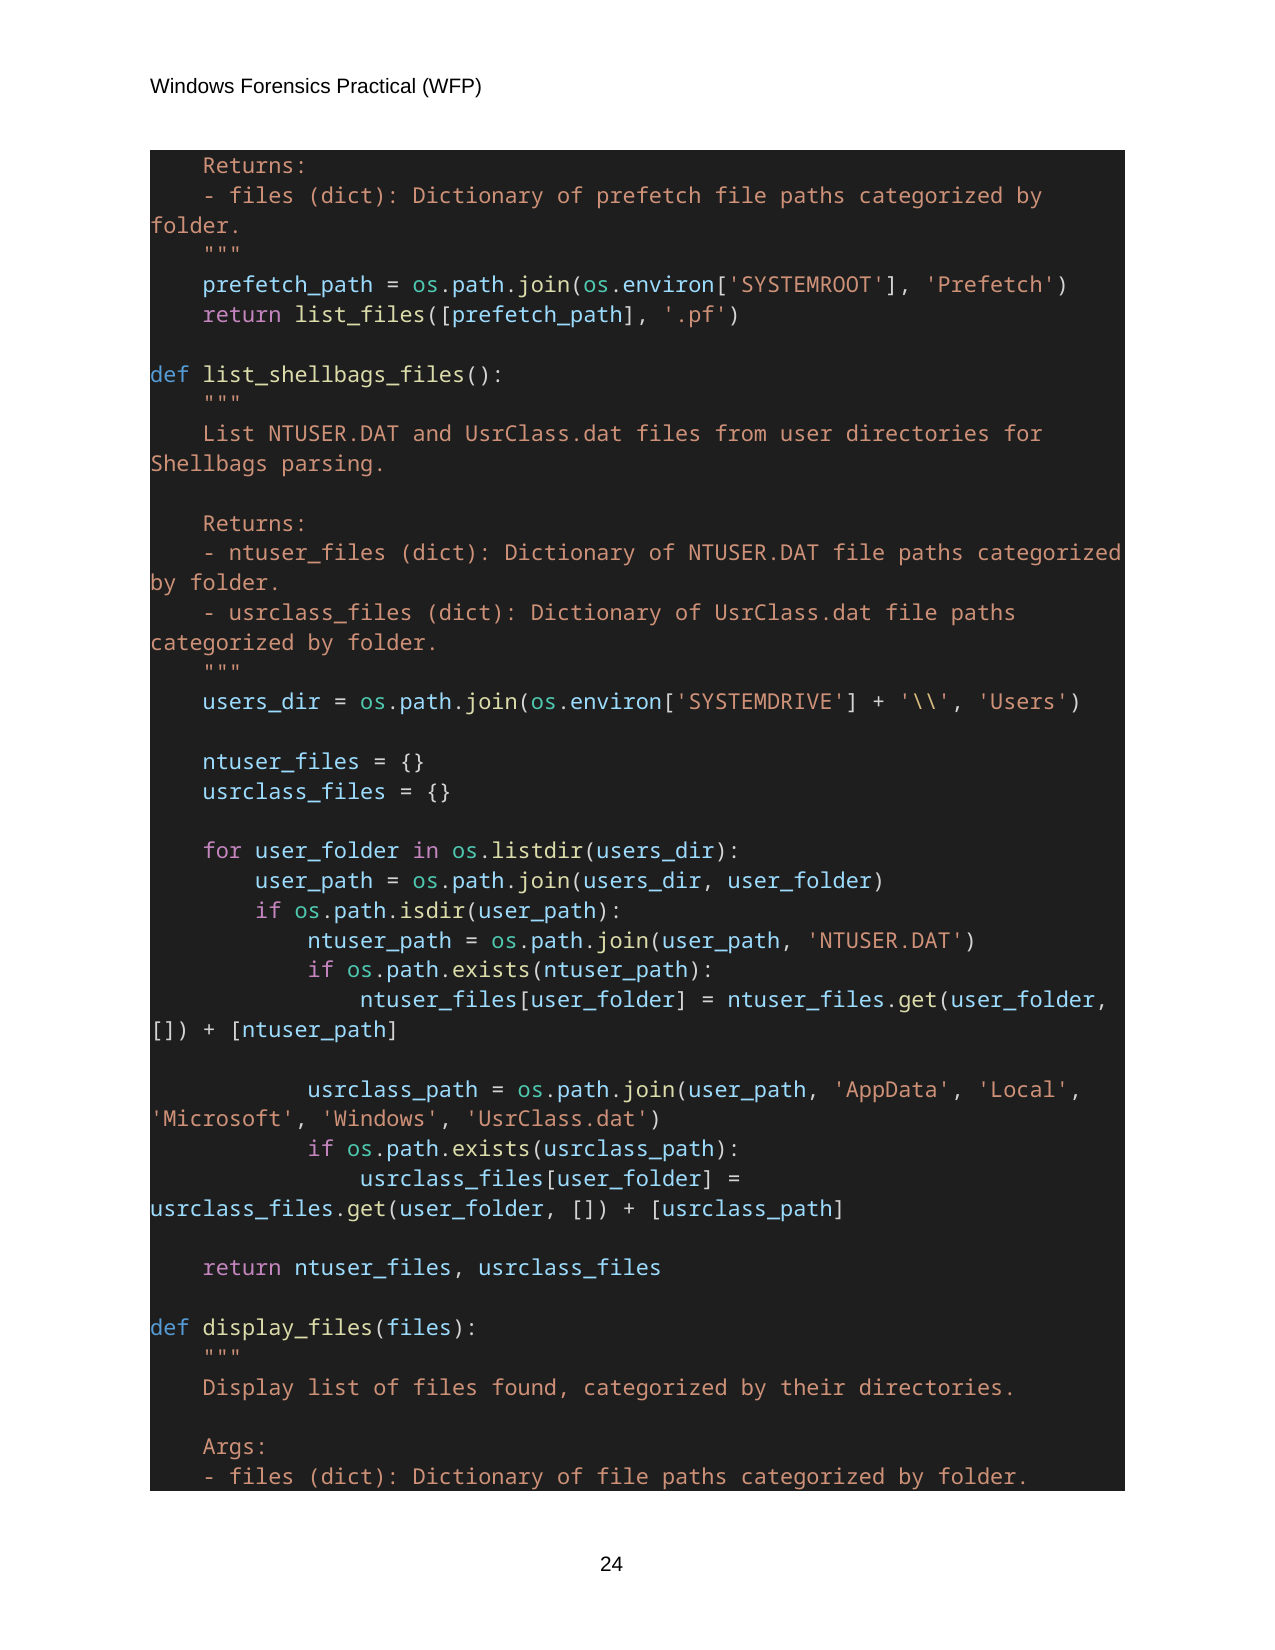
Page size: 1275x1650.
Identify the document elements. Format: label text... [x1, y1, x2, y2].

text - usrclass_files (dict): Dictionary of UsrClass.dat file paths categorized by folder. [150, 597, 1125, 656]
text return list_files([prefetch_path], '.pf') [150, 299, 1125, 329]
text Returns: [150, 507, 1125, 537]
text """ [150, 656, 1125, 686]
text Display list of files found, categorized by their directories. [150, 1371, 1125, 1401]
text ntuser_files = {} [150, 746, 1125, 776]
text List NTUSER.DAT and UsrClass.dat files from user directories for Shellbags parsing. [150, 418, 1125, 478]
text - ntuser_files (dict): Dictionary of NTUSER.DAT file paths categorized by folder. [150, 537, 1125, 597]
text if os.path.exists(ntuser_path): [150, 954, 1125, 984]
text usrclass_files[user_folder] = usrclass_files.get(user_folder, []) + [usrclass_path] [150, 1163, 1125, 1222]
text user_path = os.path.join(users_dir, user_folder) [150, 865, 1125, 895]
text - files (dict): Dictionary of file paths categorized by folder. [150, 1461, 1125, 1491]
text Args: [150, 1431, 1125, 1461]
text """ [150, 1342, 1125, 1371]
text usrclass_files = {} [150, 776, 1125, 805]
text - files (dict): Dictionary of prefetch file paths categorized by folder. [150, 180, 1125, 239]
text Returns: [150, 150, 1125, 180]
text """ [150, 388, 1125, 418]
text usrclass_path = os.path.join(user_path, 'AppData', 'Local', 'Microsoft', 'Windows', 'UsrClass.dat') [150, 1073, 1125, 1133]
text users_dir = os.path.join(os.environ['SYSTEMDRIVE'] + '\\', 'Users') [150, 686, 1125, 716]
text prefetch_path = os.path.join(os.environ['SYSTEMROOT'], 'Prefetch') [150, 269, 1125, 299]
text ntuser_path = os.path.join(user_path, 'NTUSER.DAT') [150, 924, 1125, 954]
text def display_files(files): [150, 1312, 1125, 1342]
text def list_shellbags_files(): [150, 358, 1125, 388]
text if os.path.exists(usrclass_path): [150, 1133, 1125, 1163]
text for user_folder in os.listdir(users_dir): [150, 835, 1125, 865]
text """ [150, 239, 1125, 269]
text return ntuser_files, usrclass_files [150, 1252, 1125, 1282]
text if os.path.isdir(user_path): [150, 895, 1125, 924]
text ntuser_files[user_folder] = ntuser_files.get(user_folder, []) + [ntuser_path] [150, 984, 1125, 1044]
